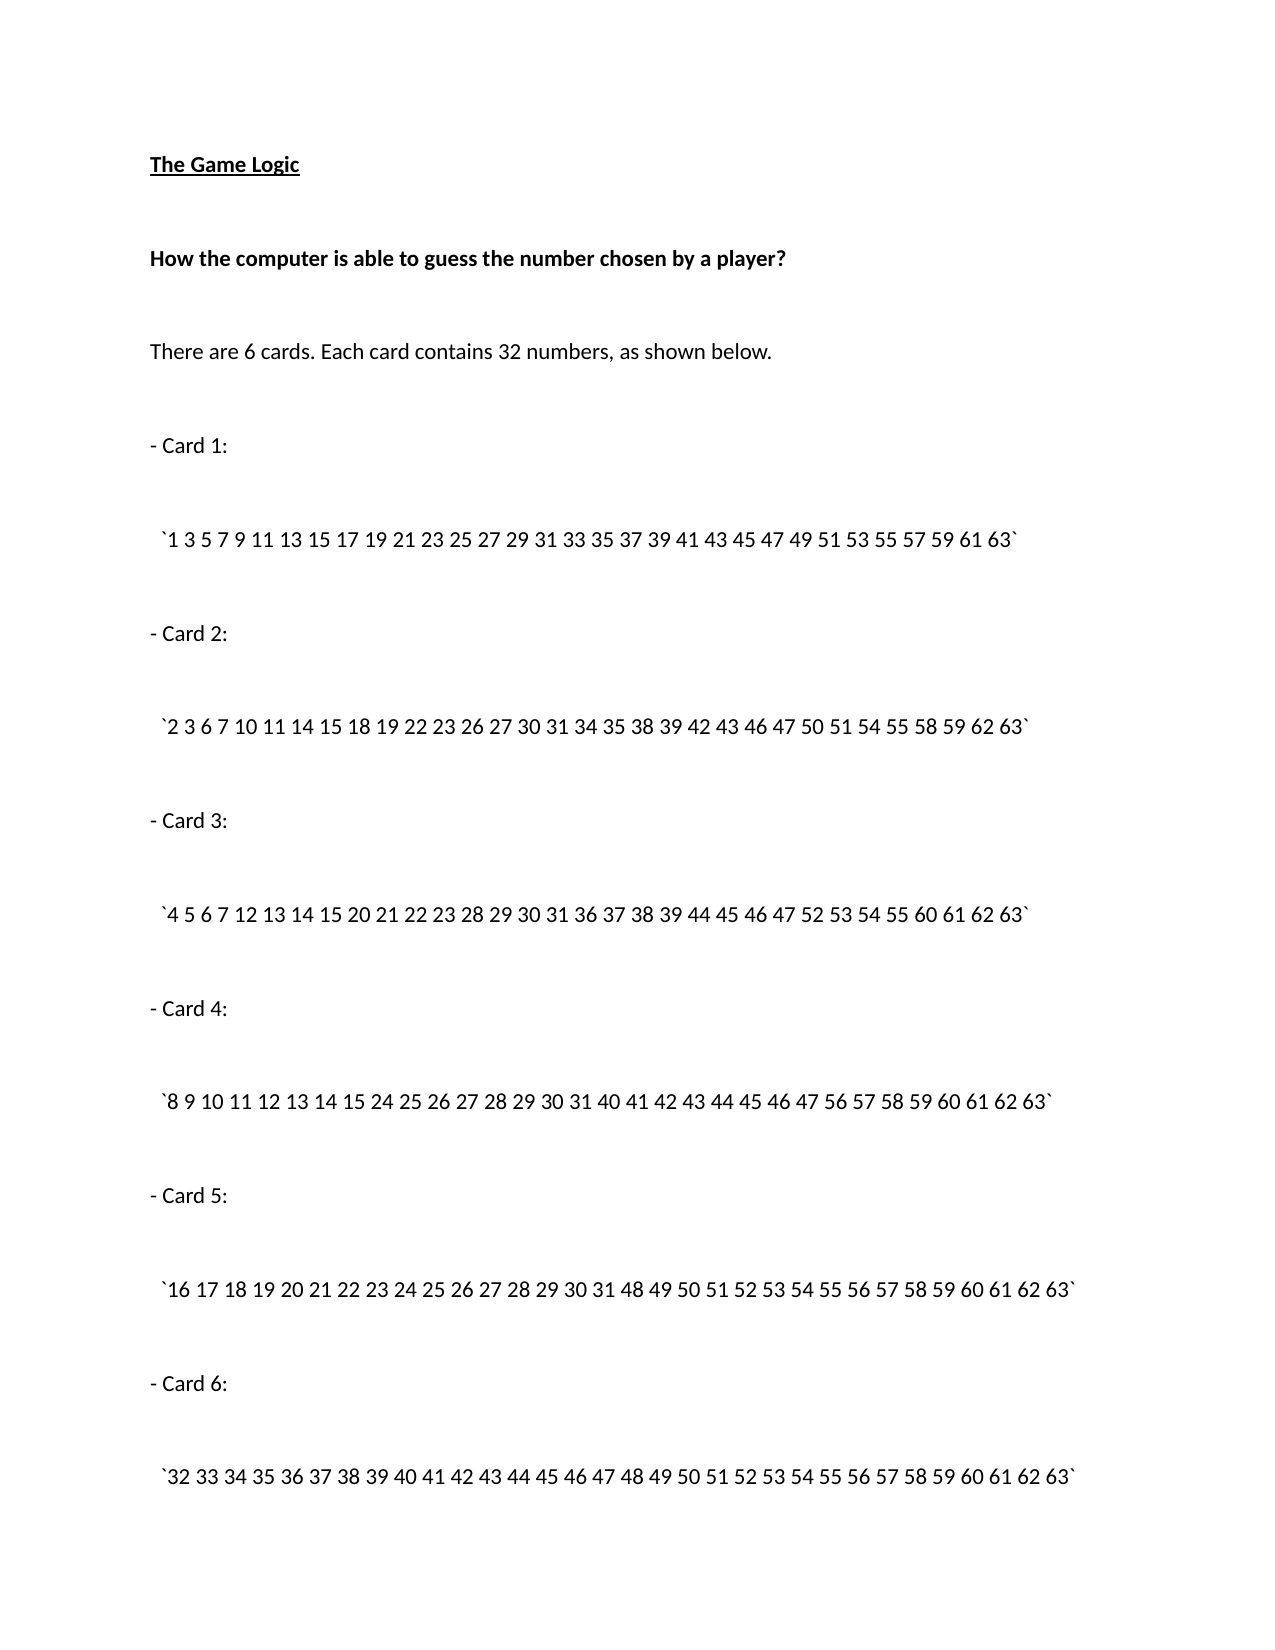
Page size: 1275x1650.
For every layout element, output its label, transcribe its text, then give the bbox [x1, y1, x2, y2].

text `32 33 34 35 36 37 38 39 40 41 42 43 44 45 46 47 48 49 50 51 52 53 54 55 56 57 58 59 60 61 62 63` [150, 1462, 1125, 1491]
text - Card 3: [150, 806, 1125, 834]
text - Card 6: [150, 1369, 1125, 1397]
text `8 9 10 11 12 13 14 15 24 25 26 27 28 29 30 31 40 41 42 43 44 45 46 47 56 57 58 59 60 61 62 63` [150, 1087, 1125, 1116]
text - Card 4: [150, 994, 1125, 1022]
text How the computer is able to guess the number chosen by a player? [150, 244, 1125, 272]
text `16 17 18 19 20 21 22 23 24 25 26 27 28 29 30 31 48 49 50 51 52 53 54 55 56 57 58 59 60 61 62 63` [150, 1275, 1125, 1303]
text `2 3 6 7 10 11 14 15 18 19 22 23 26 27 30 31 34 35 38 39 42 43 46 47 50 51 54 55 58 59 62 63` [150, 712, 1125, 741]
text - Card 5: [150, 1181, 1125, 1209]
text There are 6 cards. Each card contains 32 numbers, as shown below. [150, 337, 1125, 366]
text `4 5 6 7 12 13 14 15 20 21 22 23 28 29 30 31 36 37 38 39 44 45 46 47 52 53 54 55 60 61 62 63` [150, 900, 1125, 928]
text - Card 1: [150, 431, 1125, 459]
text The Game Logic [150, 150, 1125, 178]
text - Card 2: [150, 619, 1125, 647]
text `1 3 5 7 9 11 13 15 17 19 21 23 25 27 29 31 33 35 37 39 41 43 45 47 49 51 53 55 57 59 61 63` [150, 525, 1125, 553]
